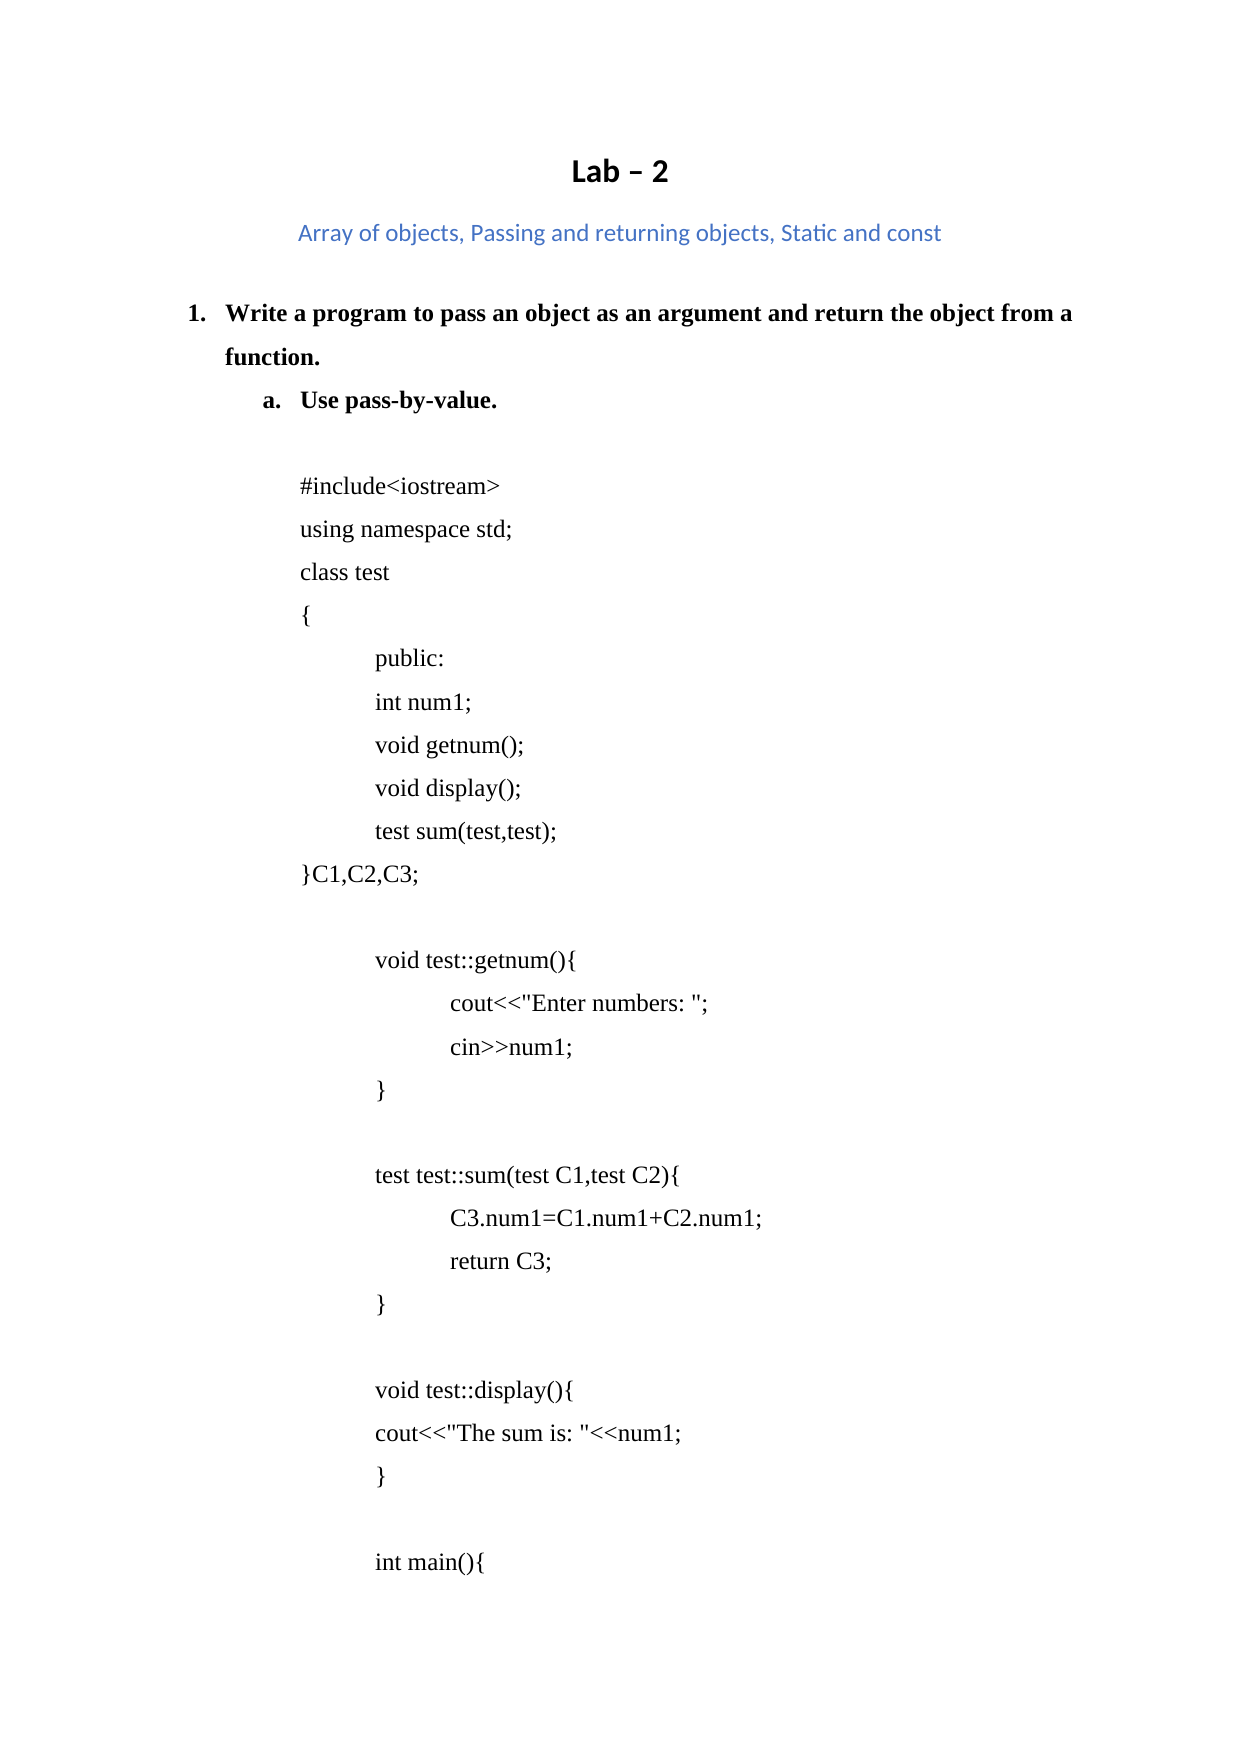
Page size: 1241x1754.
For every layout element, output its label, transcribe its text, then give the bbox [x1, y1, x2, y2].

list cin>>num1; [300, 1032, 1090, 1060]
list int num1; [300, 687, 1090, 715]
list return C3; [300, 1246, 1090, 1275]
list }C1,C2,C3; [300, 859, 1090, 888]
list C3.num1=C1.num1+C2.num1; [300, 1203, 1090, 1232]
text Lab – 2 [150, 150, 1090, 191]
list } [300, 1461, 1090, 1490]
list cout<<"The sum is: "<<num1; [300, 1418, 1090, 1447]
list void test::getnum(){ [300, 945, 1090, 974]
list Write a program to pass an object as an argument and return the object from a function. [187, 298, 1090, 370]
list void getnum(); [300, 730, 1090, 758]
list using namespace std; [300, 514, 1090, 543]
list #include<iostream> [300, 471, 1090, 500]
list } [300, 1075, 1090, 1103]
list Use pass-by-value. [262, 385, 1090, 413]
list cout<<"Enter numbers: "; [300, 988, 1090, 1017]
list test sum(test,test); [300, 816, 1090, 845]
list } [300, 1289, 1090, 1318]
list void test::display(){ [300, 1375, 1090, 1404]
list int main(){ [300, 1547, 1090, 1576]
list void display(); [300, 773, 1090, 802]
list test test::sum(test C1,test C2){ [300, 1160, 1090, 1189]
text Array of objects, Passing and returning objects, Static and const [150, 218, 1090, 248]
list { [300, 600, 1090, 629]
list public: [300, 643, 1090, 672]
list class test [300, 557, 1090, 586]
